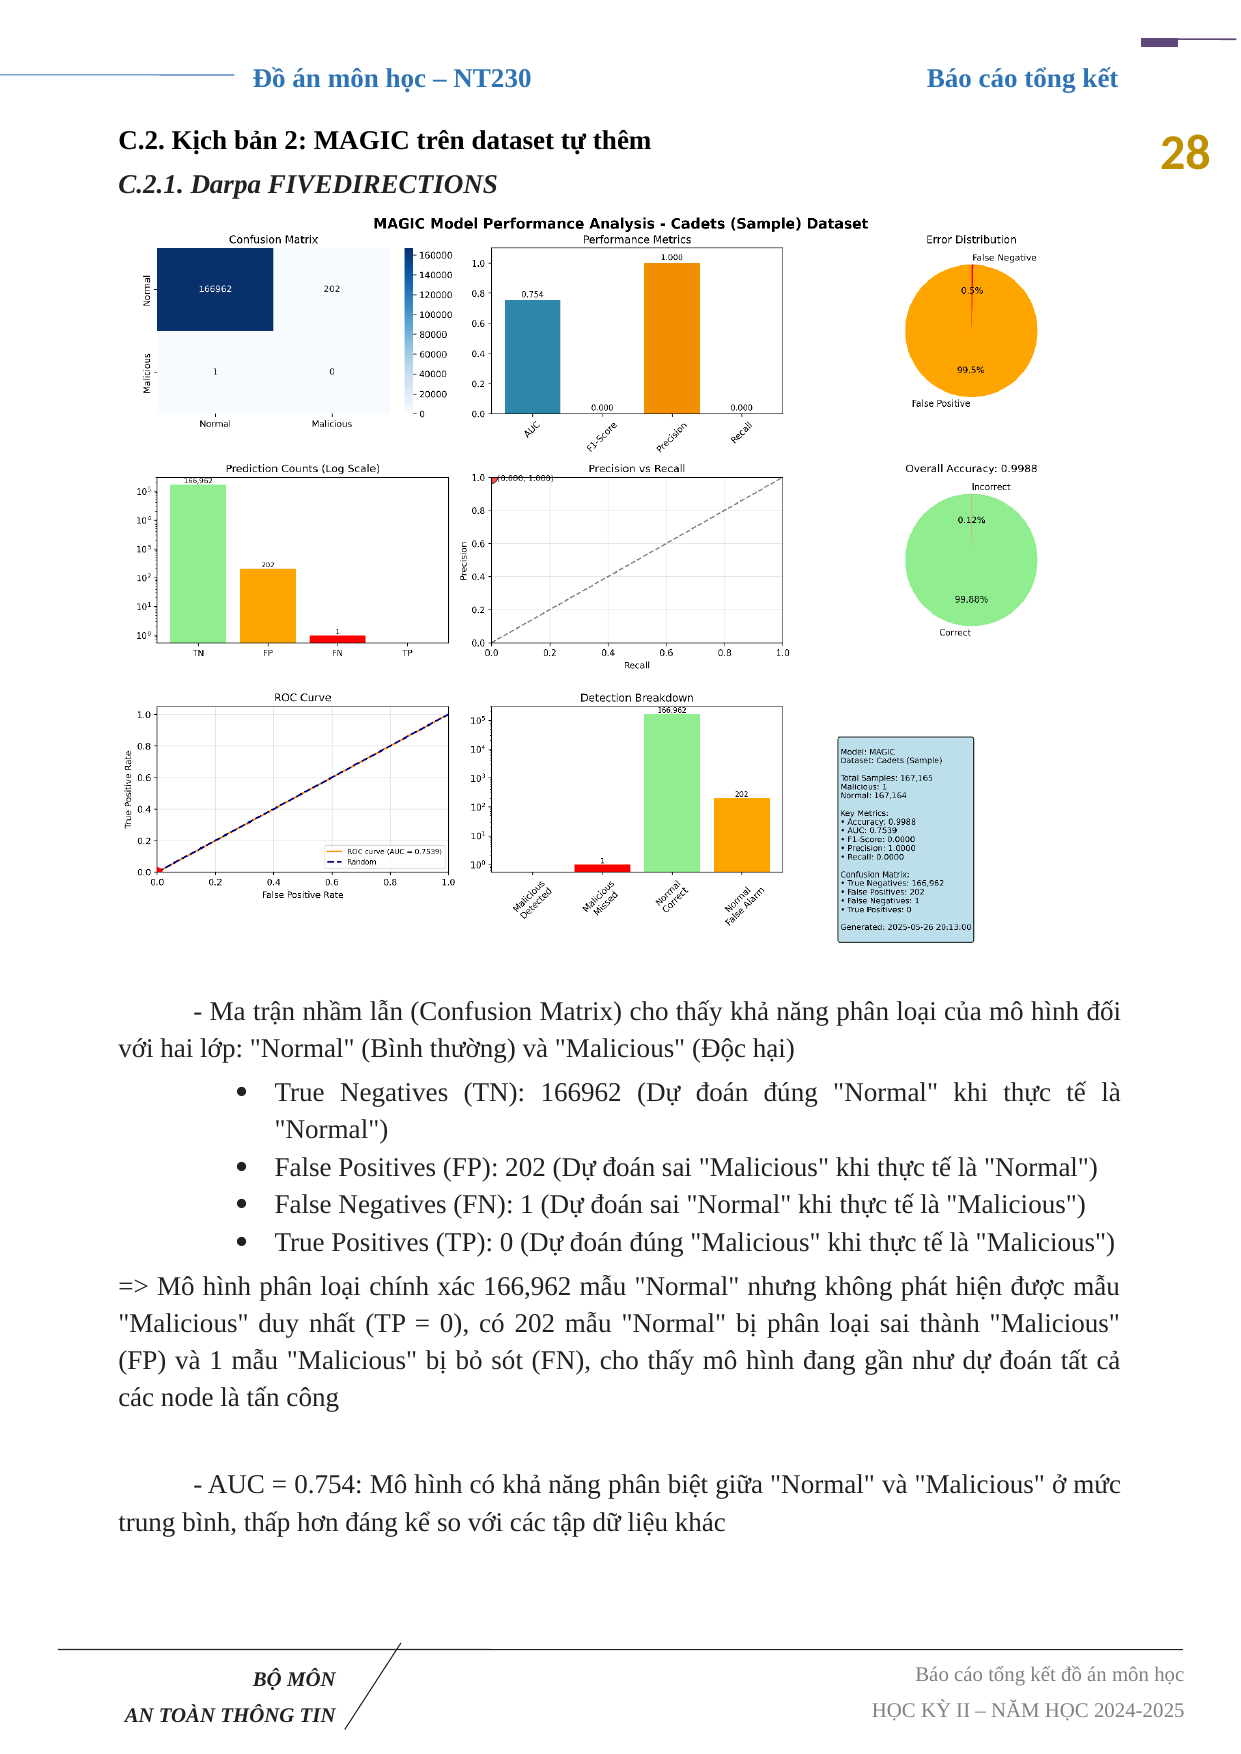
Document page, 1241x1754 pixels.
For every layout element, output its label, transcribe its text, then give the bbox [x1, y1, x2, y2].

picture [118, 211, 1123, 946]
text - Ma trận nhầm lẫn (Confusion Matrix) cho thấy khả năng phân loại của mô hình đối với hai lớp: "Normal" (Bình thường) và "Malicious" (Độc hại) [118, 995, 1122, 1064]
text => Mô hình phân loại chính xác 166,962 mẫu "Normal" nhưng không phát hiện được mẫu "Malicious" duy nhất (TP = 0), có 202 mẫu "Normal" bị phân loại sai thành "Malicious" (FP) và 1 mẫu "Malicious" bị bỏ sót (FN), cho thấy mô hình đang gần như dự đoán tất cả các node là tấn công [118, 1269, 1122, 1413]
list True Negatives (TN): 166962 (Dự đoán đúng "Normal" khi thực tế là "Normal") [237, 1076, 1122, 1145]
list False Negatives (FN): 1 (Dự đoán sai "Normal" khi thực tế là "Malicious") [237, 1188, 1122, 1219]
list True Positives (TP): 0 (Dự đoán đúng "Malicious" khi thực tế là "Malicious") [237, 1226, 1122, 1257]
subtitle C.2.1. Darpa FIVEDIRECTIONS [118, 168, 1122, 199]
list False Positives (FP): 202 (Dự đoán sai "Malicious" khi thực tế là "Normal") [237, 1151, 1122, 1182]
subtitle C.2. Kịch bản 2: MAGIC trên dataset tự thêm [118, 124, 1122, 156]
text - AUC = 0.754: Mô hình có khả năng phân biệt giữa "Normal" và "Malicious" ở mức trung bình, thấp hơn đáng kể so với các tập dữ liệu khác [118, 1468, 1122, 1537]
